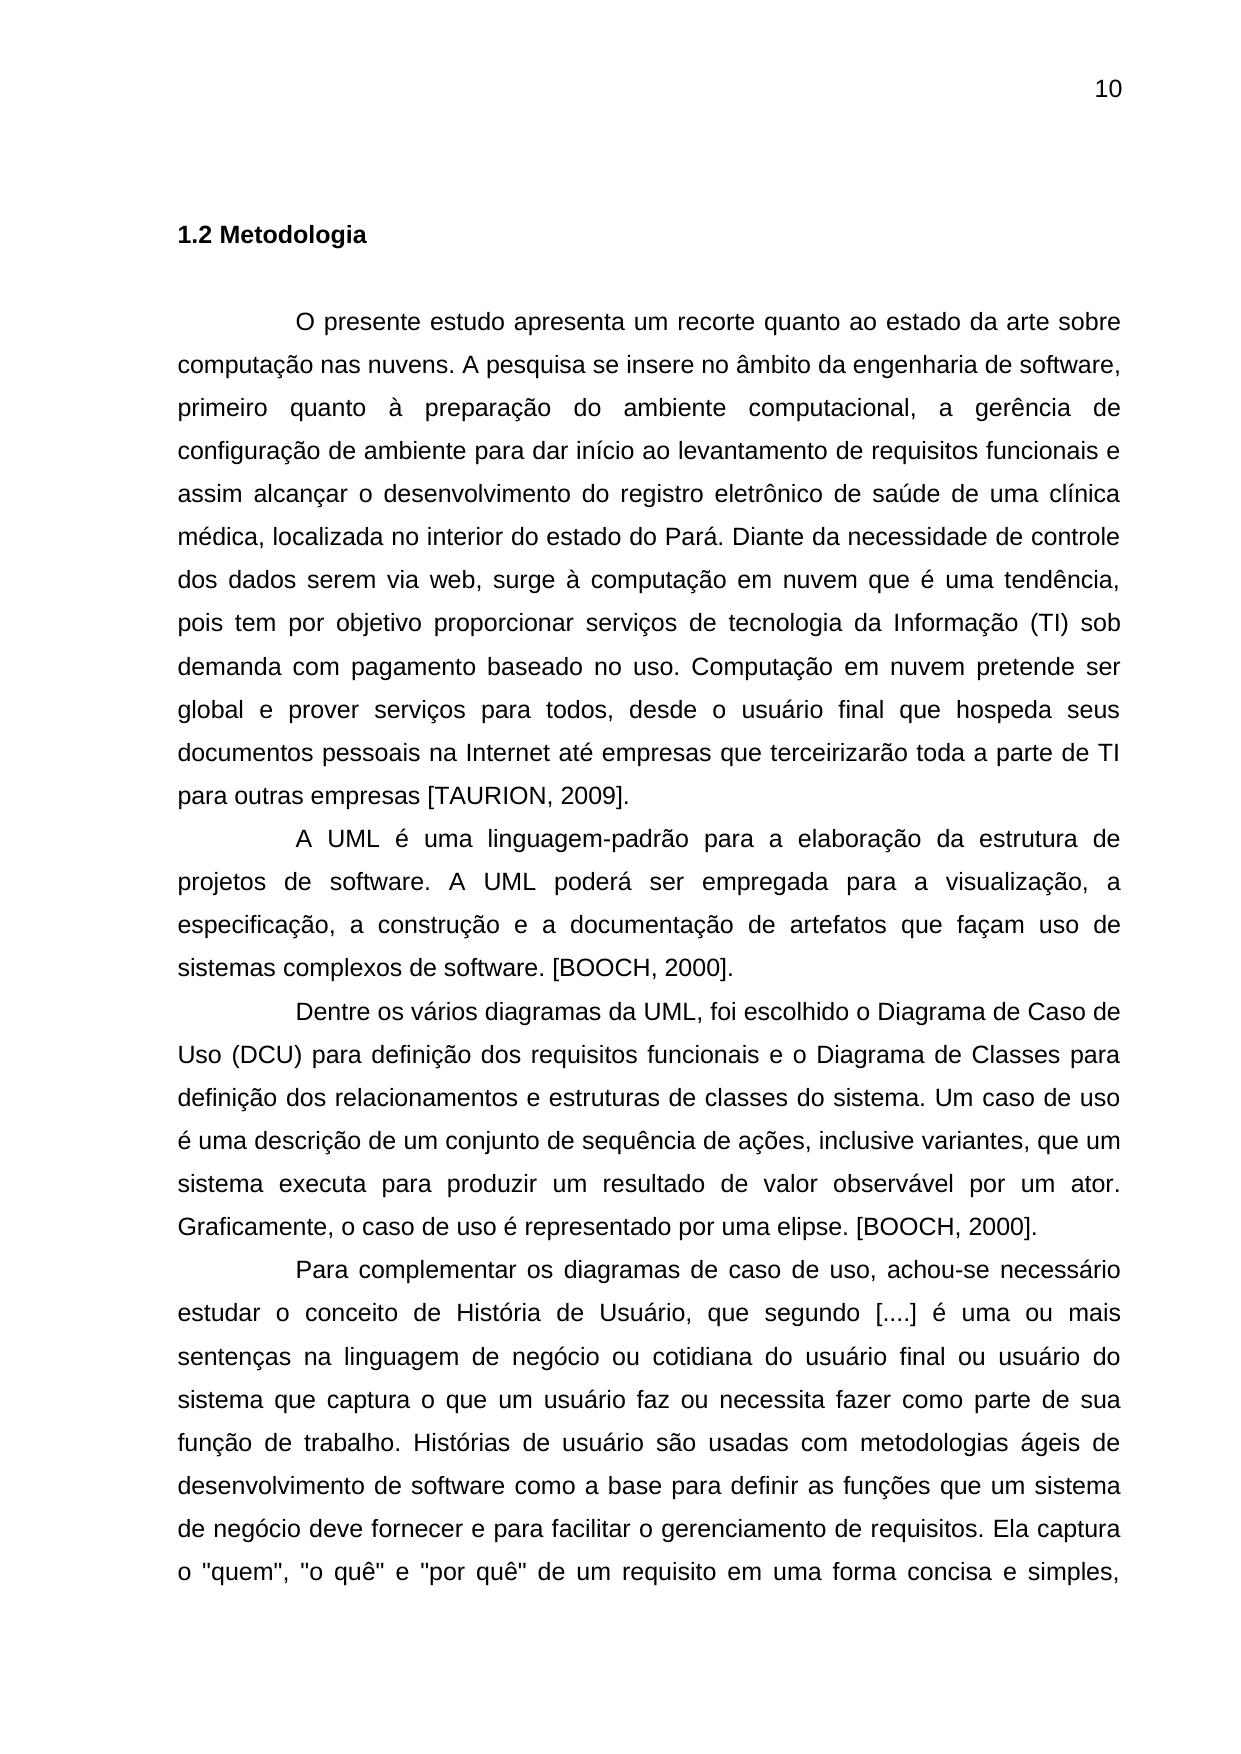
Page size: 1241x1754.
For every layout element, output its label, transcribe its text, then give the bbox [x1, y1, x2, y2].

text O presente estudo apresenta um recorte quanto ao estado da arte sobre computação nas nuvens. A pesquisa se insere no âmbito da engenharia de software, primeiro quanto à preparação do ambiente computacional, a gerência de configuração de ambiente para dar início ao levantamento de requisitos funcionais e assim alcançar o desenvolvimento do registro eletrônico de saúde de uma clínica médica, localizada no interior do estado do Pará. Diante da necessidade de controle dos dados serem via web, surge à computação em nuvem que é uma tendência, pois tem por objetivo proporcionar serviços de tecnologia da Informação (TI) sob demanda com pagamento baseado no uso. Computação em nuvem pretende ser global e prover serviços para todos, desde o usuário final que hospeda seus documentos pessoais na Internet até empresas que terceirizarão toda a parte de TI para outras empresas [TAURION, 2009]. [177, 307, 1122, 810]
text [177, 1255, 1122, 1586]
text A UML é uma linguagem-padrão para a elaboração da estrutura de projetos de software. A UML poderá ser empregada para a visualização, a especificação, a construção e a documentação de artefatos que façam uso de sistemas complexos de software. [BOOCH, 2000]. [177, 824, 1122, 982]
subtitle Metodologia [177, 220, 1122, 249]
text Dentre os vários diagramas da UML, foi escolhido o Diagrama de Caso de Uso (DCU) para definição dos requisitos funcionais e o Diagrama de Classes para definição dos relacionamentos e estruturas de classes do sistema. Um caso de uso é uma descrição de um conjunto de sequência de ações, inclusive variantes, que um sistema executa para produzir um resultado de valor observável por um ator. Graficamente, o caso de uso é representado por uma elipse. [BOOCH, 2000]. [177, 997, 1122, 1241]
